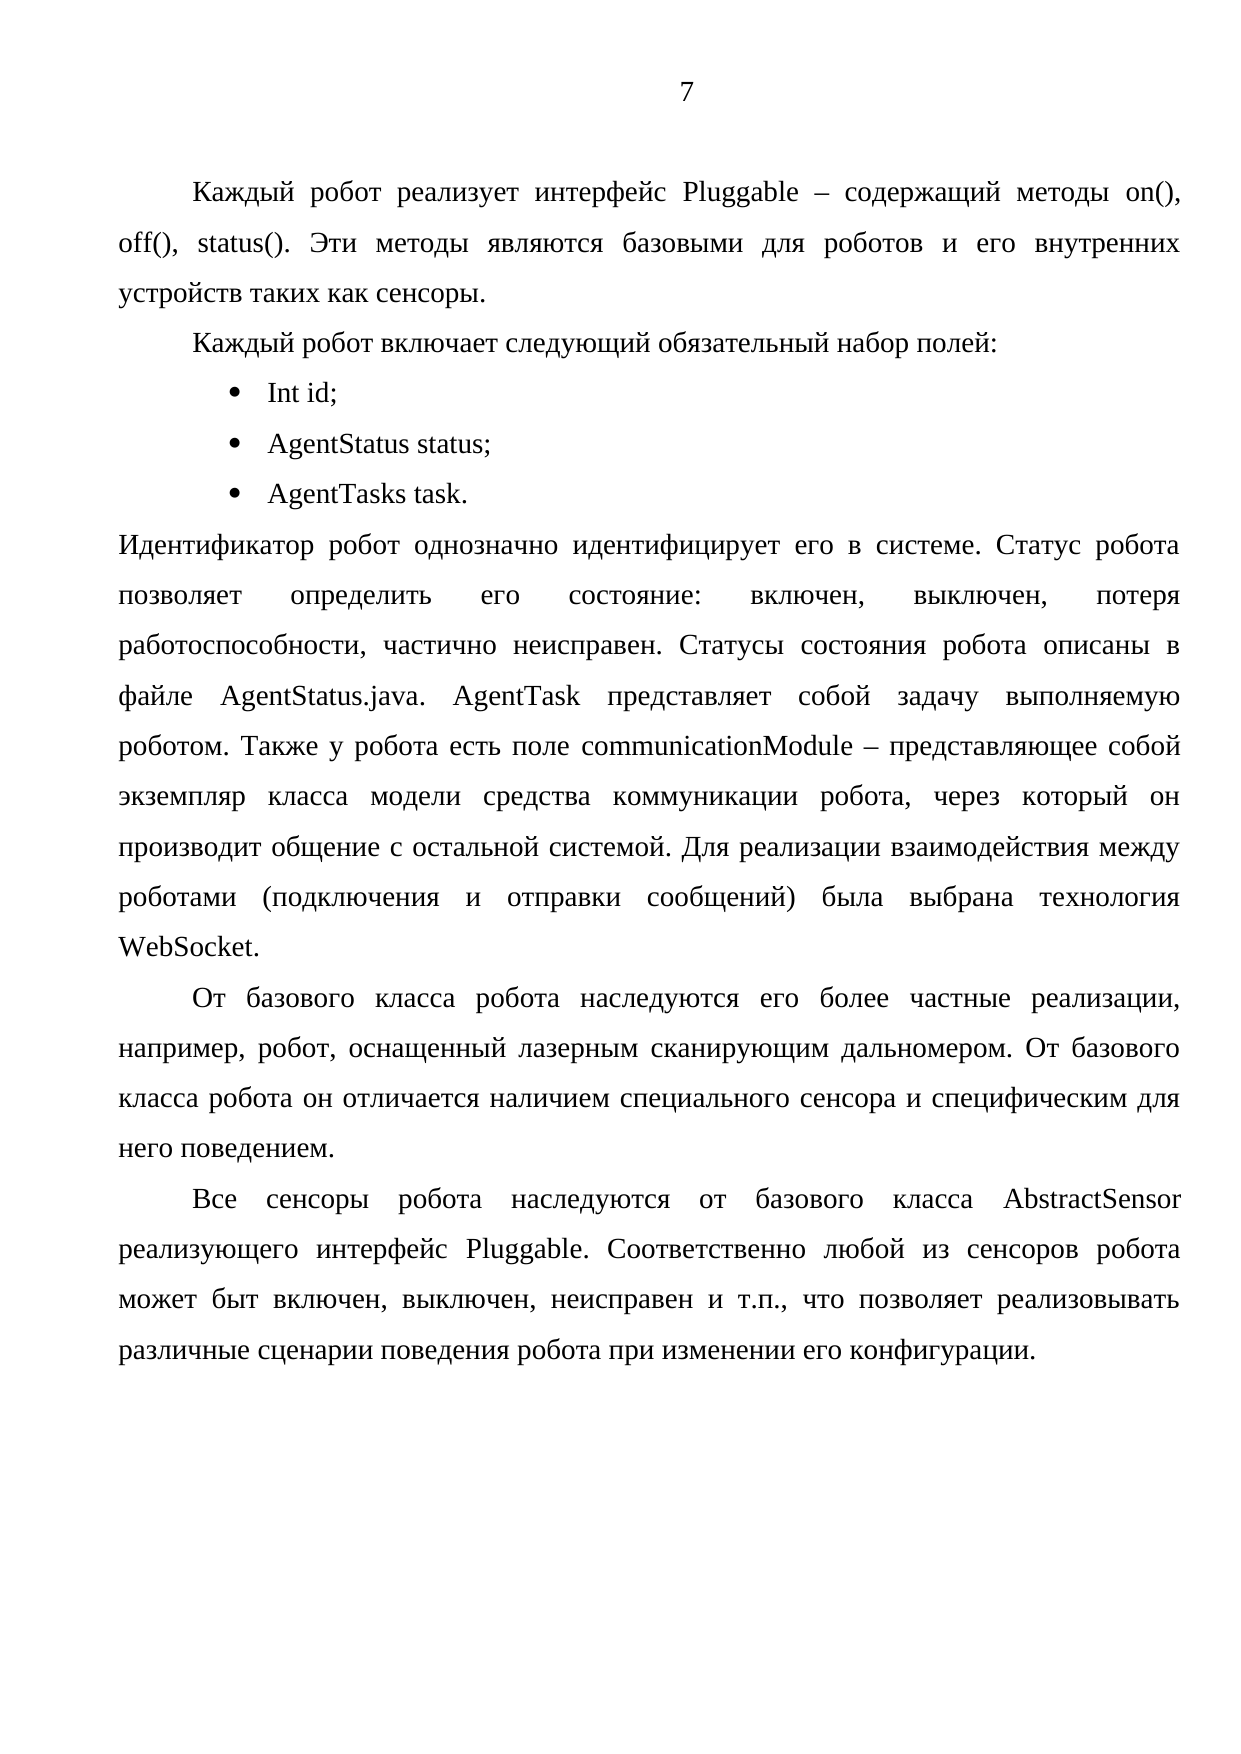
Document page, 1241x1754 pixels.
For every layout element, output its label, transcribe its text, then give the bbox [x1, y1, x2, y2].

list AgentStatus status; [229, 426, 1181, 460]
text От базового класса робота наследуются его более частные реализации, например, робот, оснащенный лазерным сканирующим дальномером. От базового класса робота он отличается наличием специального сенсора и специфическим для него поведением. [118, 980, 1181, 1164]
text Все сенсоры робота наследуются от базового класса AbstractSensor реализующего интерфейс Pluggable. Соответственно любой из сенсоров робота может быт включен, выключен, неисправен и т.п., что позволяет реализовывать различные сценарии поведения робота при изменении его конфигурации. [118, 1181, 1181, 1365]
text Каждый робот включает следующий обязательный набор полей: [118, 325, 1181, 359]
text Идентификатор робот однозначно идентифицирует его в системе. Статус робота позволяет определить его состояние: включен, выключен, потеря работоспособности, частично неисправен. Статусы состояния робота описаны в файле AgentStatus.java. AgentTask представляет собой задачу выполняемую роботом. Также у робота есть поле communicationModule – представляющее собой экземпляр класса модели средства коммуникации робота, через который он производит общение с остальной системой. Для реализации взаимодействия между роботами (подключения и отправки сообщений) была выбрана технология WebSocket. [118, 527, 1181, 963]
list AgentTasks task. [229, 476, 1181, 510]
list Int id; [229, 376, 1181, 409]
text Каждый робот реализует интерфейс Pluggable – содержащий методы on(), off(), status(). Эти методы являются базовыми для роботов и его внутренних устройств таких как сенсоры. [118, 174, 1181, 308]
